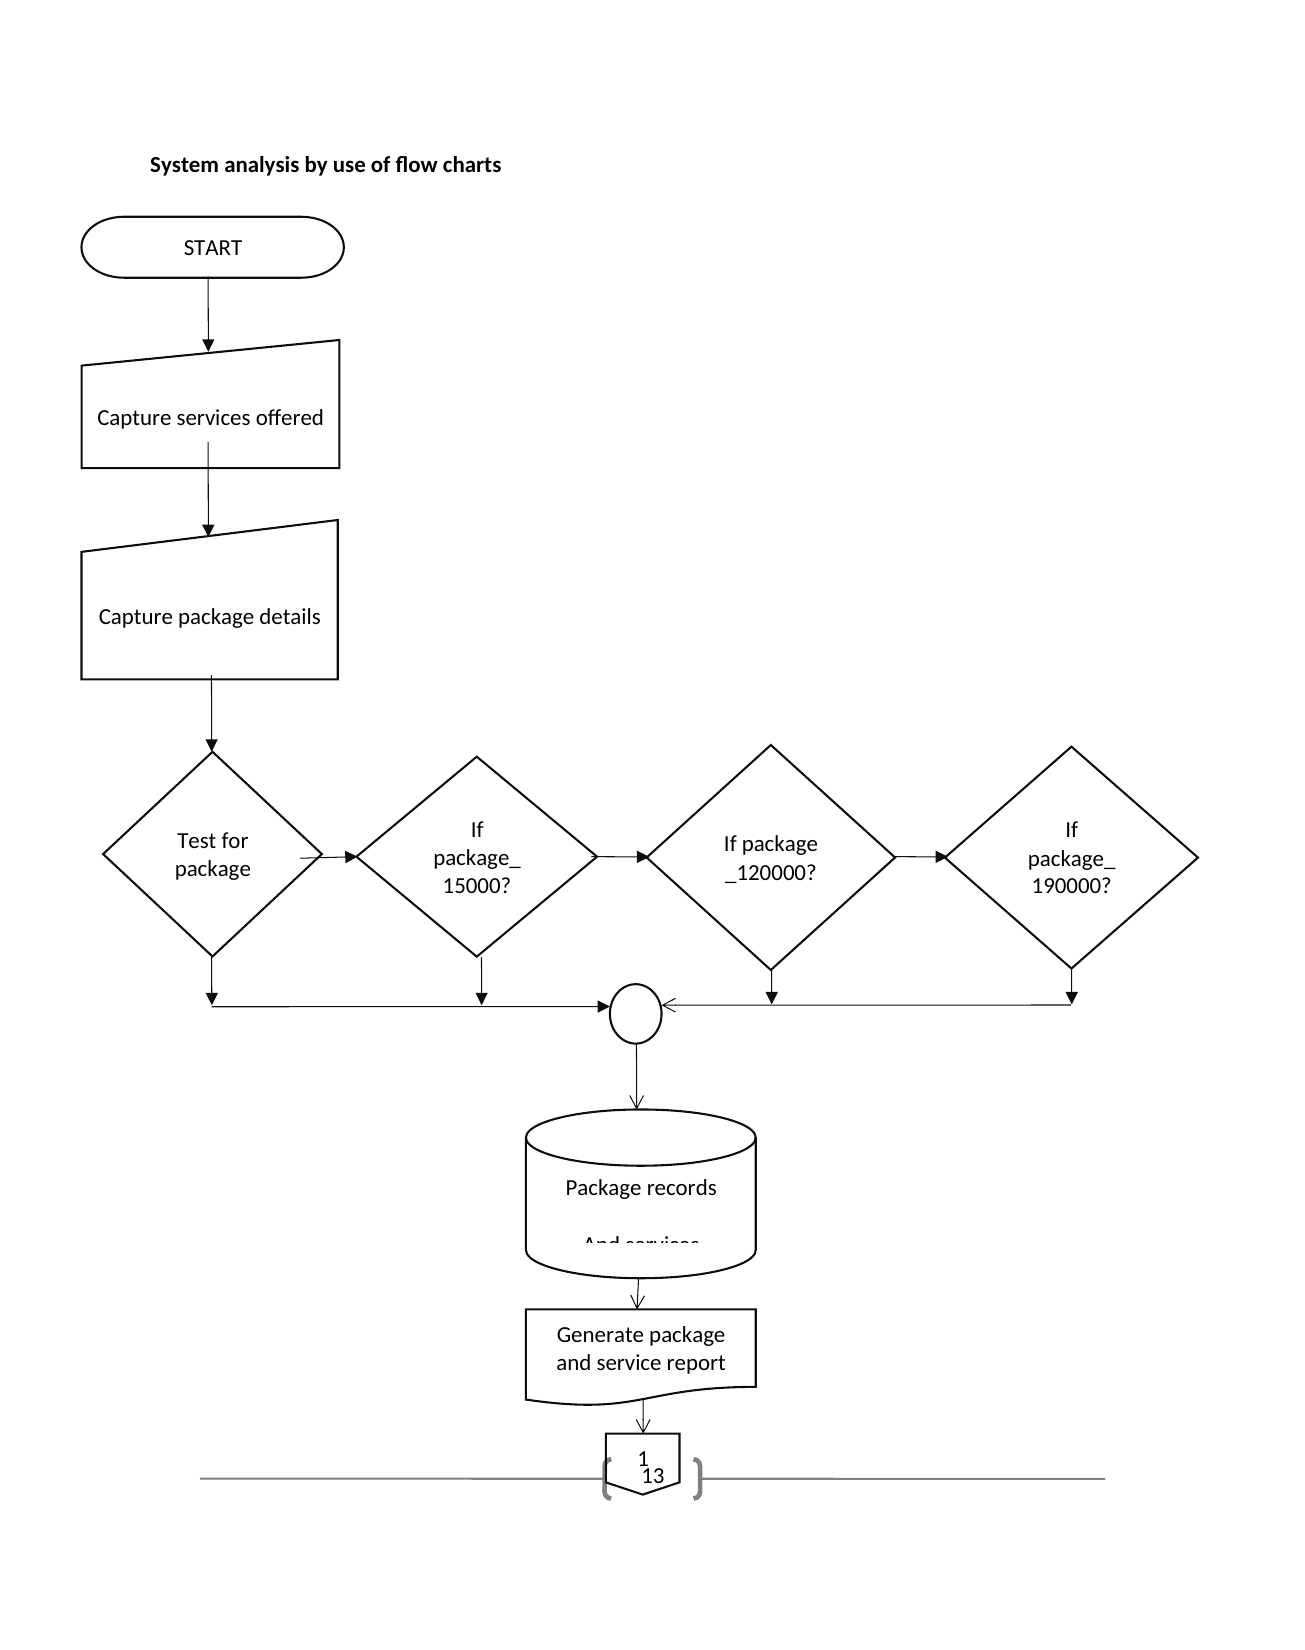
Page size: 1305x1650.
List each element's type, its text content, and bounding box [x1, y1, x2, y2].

text System analysis by use of flow charts [150, 150, 1155, 178]
